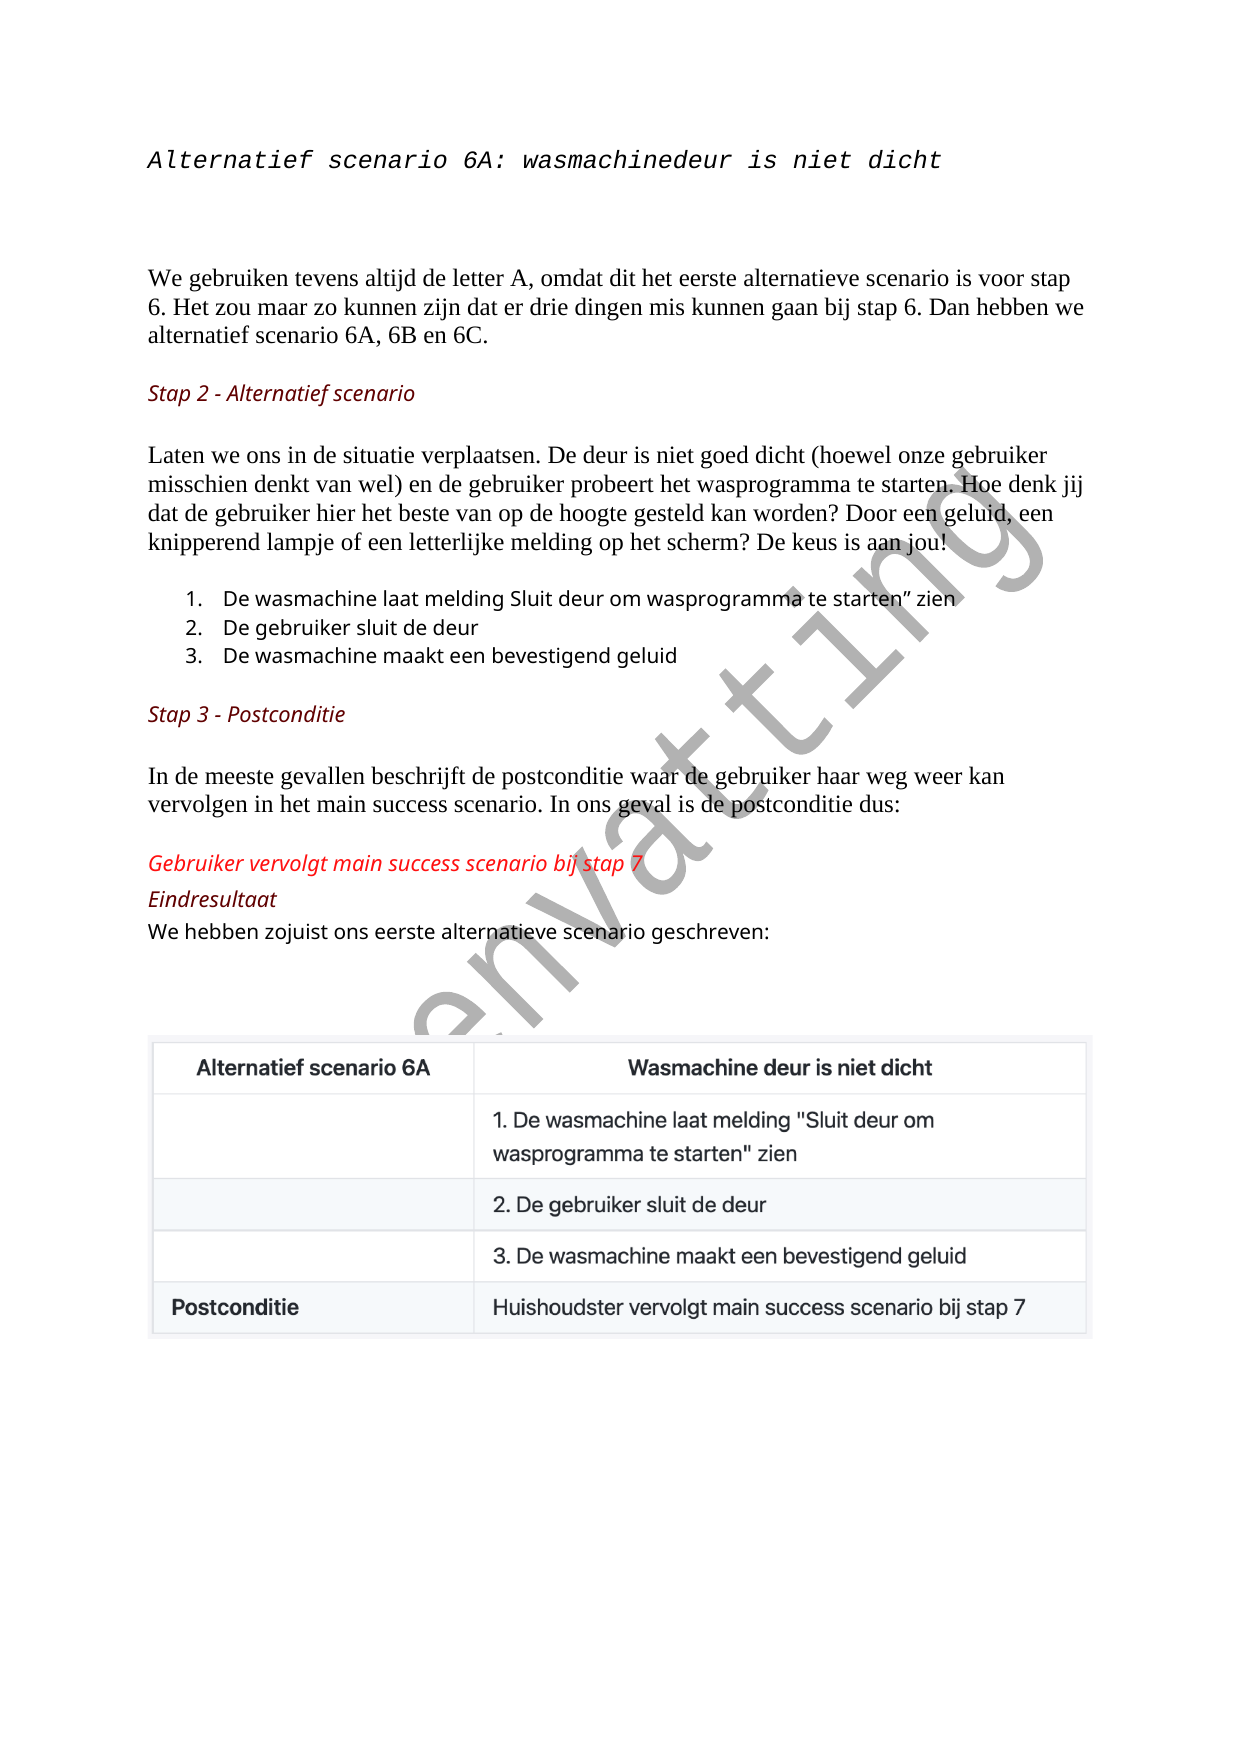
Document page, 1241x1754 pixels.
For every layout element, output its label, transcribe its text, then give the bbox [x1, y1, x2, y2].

subtitle Gebruiker vervolgt main success scenario bij stap 7 [148, 847, 1093, 877]
picture [147, 1035, 1093, 1339]
subtitle Eindresultaat [148, 884, 1093, 914]
text We gebruiken tevens altijd de letter A, omdat dit het eerste alternatieve scenario is voor stap 6. Het zou maar zo kunnen zijn dat er drie dingen mis kunnen gaan bij stap 6. Dan hebben we alternatief scenario 6A, 6B en 6C. [148, 263, 1093, 349]
list De gebruiker sluit de deur [185, 613, 1093, 641]
text We hebben zojuist ons eerste alternatieve scenario geschreven: [148, 917, 1093, 946]
text Alternatief scenario 6A: wasmachinedeur is niet dicht [148, 148, 1093, 176]
list De wasmachine laat melding Sluit deur om wasprogramma te starten” zien [185, 584, 1093, 613]
text In de meeste gevallen beschrijft de postconditie waar de gebruiker haar weg weer kan vervolgen in het main success scenario. In ons geval is de postconditie dus: [148, 761, 1093, 818]
subtitle Stap 2 - Alternatief scenario [148, 378, 1093, 408]
list De wasmachine maakt een bevestigend geluid [185, 641, 1093, 670]
subtitle Stap 3 - Postconditie [148, 699, 1093, 729]
text Laten we ons in de situatie verplaatsen. De deur is niet goed dicht (hoewel onze gebruiker misschien denkt van wel) en de gebruiker probeert het wasprogramma te starten. Hoe denk jij dat de gebruiker hier het beste van op de hoogte gesteld kan worden? Door een geluid, een knipperend lampje of een letterlijke melding op het scherm? De keus is aan jou! [148, 440, 1093, 555]
